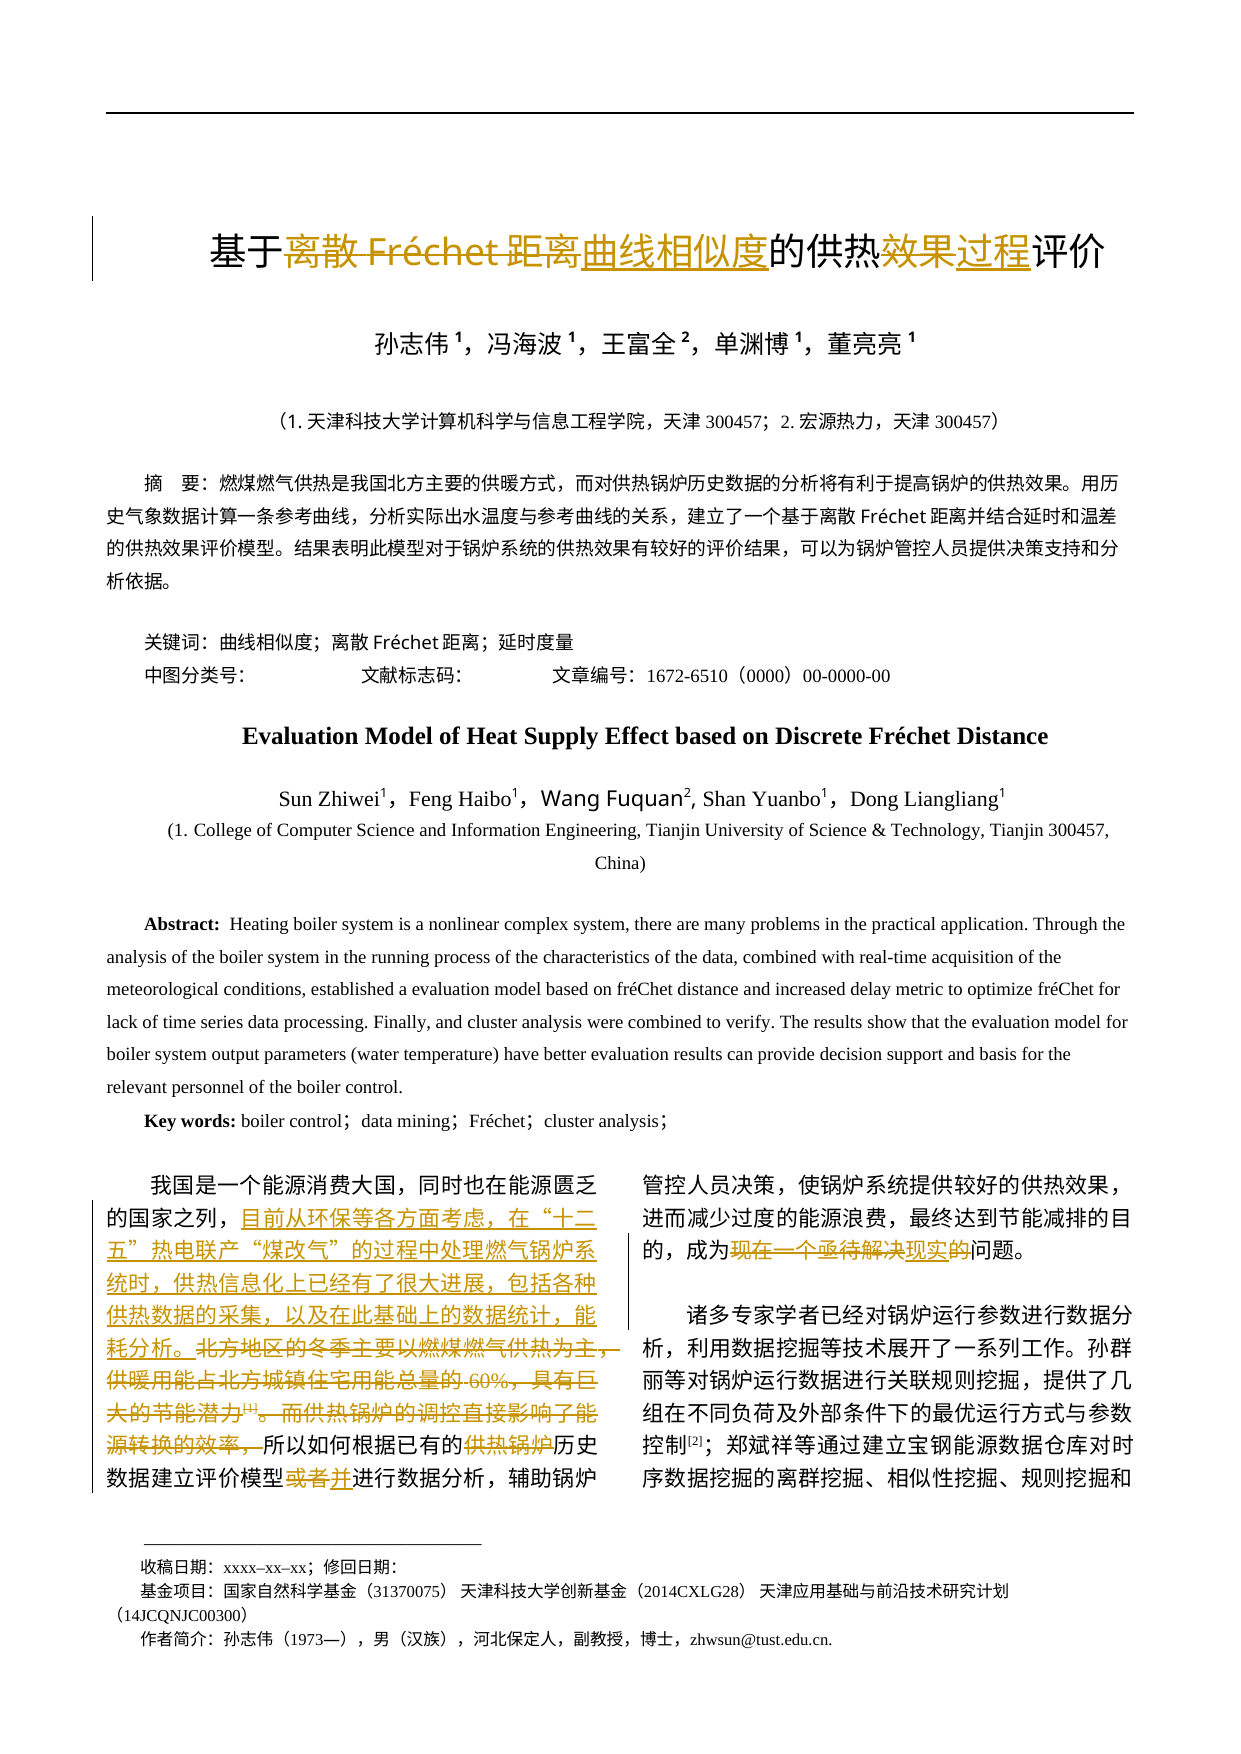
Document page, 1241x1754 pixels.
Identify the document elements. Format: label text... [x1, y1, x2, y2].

text 孙志伟1，冯海波1，王富全2，单渊博1，董亮亮1 [106, 310, 1134, 375]
text (1. College of Computer Science and Information Engineering, Tianjin University of Science & Technology, Tianjin 300457, China) [106, 814, 1134, 879]
text 我国是一个能源消费大国，同时也在能源匮乏的国家之列，所以如何根据已有的历史数据建立评价模型进行数据分析，辅助锅炉管控人员决策，使锅炉系统提供较好的供热效果，进而减少过度的能源浪费，最终达到节能减排的目的，成为问题。 [642, 1168, 1134, 1265]
text 关键词：曲线相似度；离散Fréchet距离；延时度量 [106, 625, 1134, 658]
text Sun Zhiwei1，Feng Haibo1，Wang Fuquan2, Shan Yuanbo1，Dong Liangliang1 [106, 781, 1134, 814]
text 摘 要：燃煤燃气供热是我国北方主要的供暖方式，而对供热锅炉历史数据的分析将有利于提高锅炉的供热效果。用历史气象数据计算一条参考曲线，分析实际出水温度与参考曲线的关系，建立了一个基于离散Fréchet距离并结合延时和温差的供热效果评价模型。结果表明此模型对于锅炉系统的供热效果有较好的评价结果，可以为锅炉管控人员提供决策支持和分析依据。 [106, 466, 1134, 596]
text Abstract: Heating boiler system is a nonlinear complex system, there are many problems in the practical application. Through the analysis of the boiler system in the running process of the characteristics of the data, combined with real-time acquisition of the meteorological conditions, established a evaluation model based on fréChet distance and increased delay metric to optimize fréChet for lack of time series data processing. Finally, and cluster analysis were combined to verify. The results show that the evaluation model for boiler system output parameters (water temperature) have better evaluation results can provide decision support and basis for the relevant personnel of the boiler control. [106, 908, 1134, 1103]
text （1. 天津科技大学计算机科学与信息工程学院，天津 300457；2. 宏源热力，天津 300457） [106, 404, 1134, 437]
text Evaluation Model of Heat Supply Effect based on Discrete Fréchet Distance [106, 719, 1134, 752]
text Key words: boiler control；data mining；Fréchet；cluster analysis； [106, 1103, 1134, 1135]
text 中图分类号： 文献标志码： 文章编号：1672-6510（0000）00-0000-00 [106, 658, 1134, 690]
text 我国是一个能源消费大国，同时也在能源匮乏的国家之列，所以如何根据已有的历史数据建立评价模型进行数据分析，辅助锅炉管控人员决策，使锅炉系统提供较好的供热效果，进而减少过度的能源浪费，最终达到节能减排的目的，成为问题。 [106, 1168, 598, 1493]
text 基于的供热评价 [106, 216, 1134, 281]
